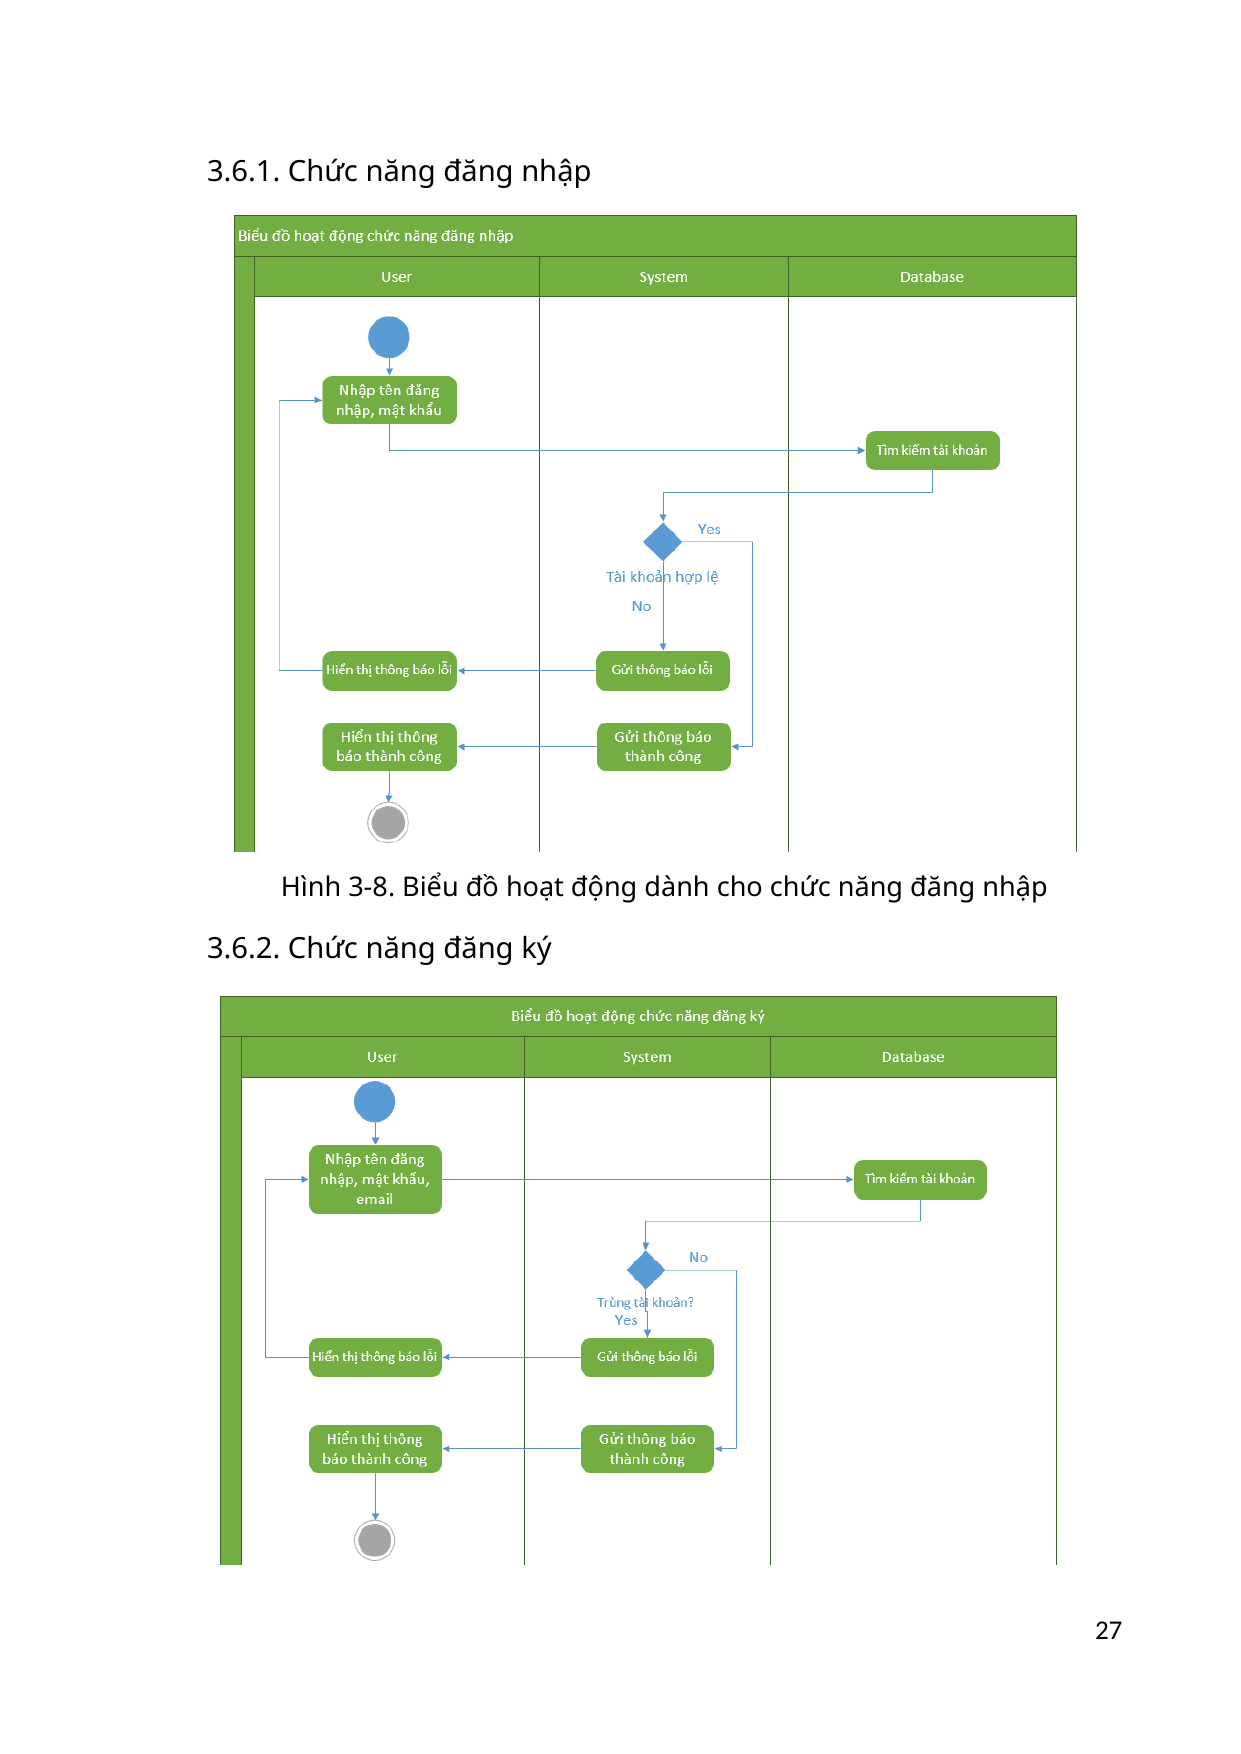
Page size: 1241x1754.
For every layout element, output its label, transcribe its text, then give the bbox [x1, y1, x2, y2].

picture [226, 209, 1103, 852]
subtitle 3.6.2. Chức năng đăng ký [207, 927, 1122, 967]
subtitle 3.6.1. Chức năng đăng nhập [207, 150, 1122, 190]
picture [206, 986, 1081, 1565]
text Hình 3-8. Biểu đồ hoạt động dành cho chức năng đăng nhập [207, 868, 1122, 904]
